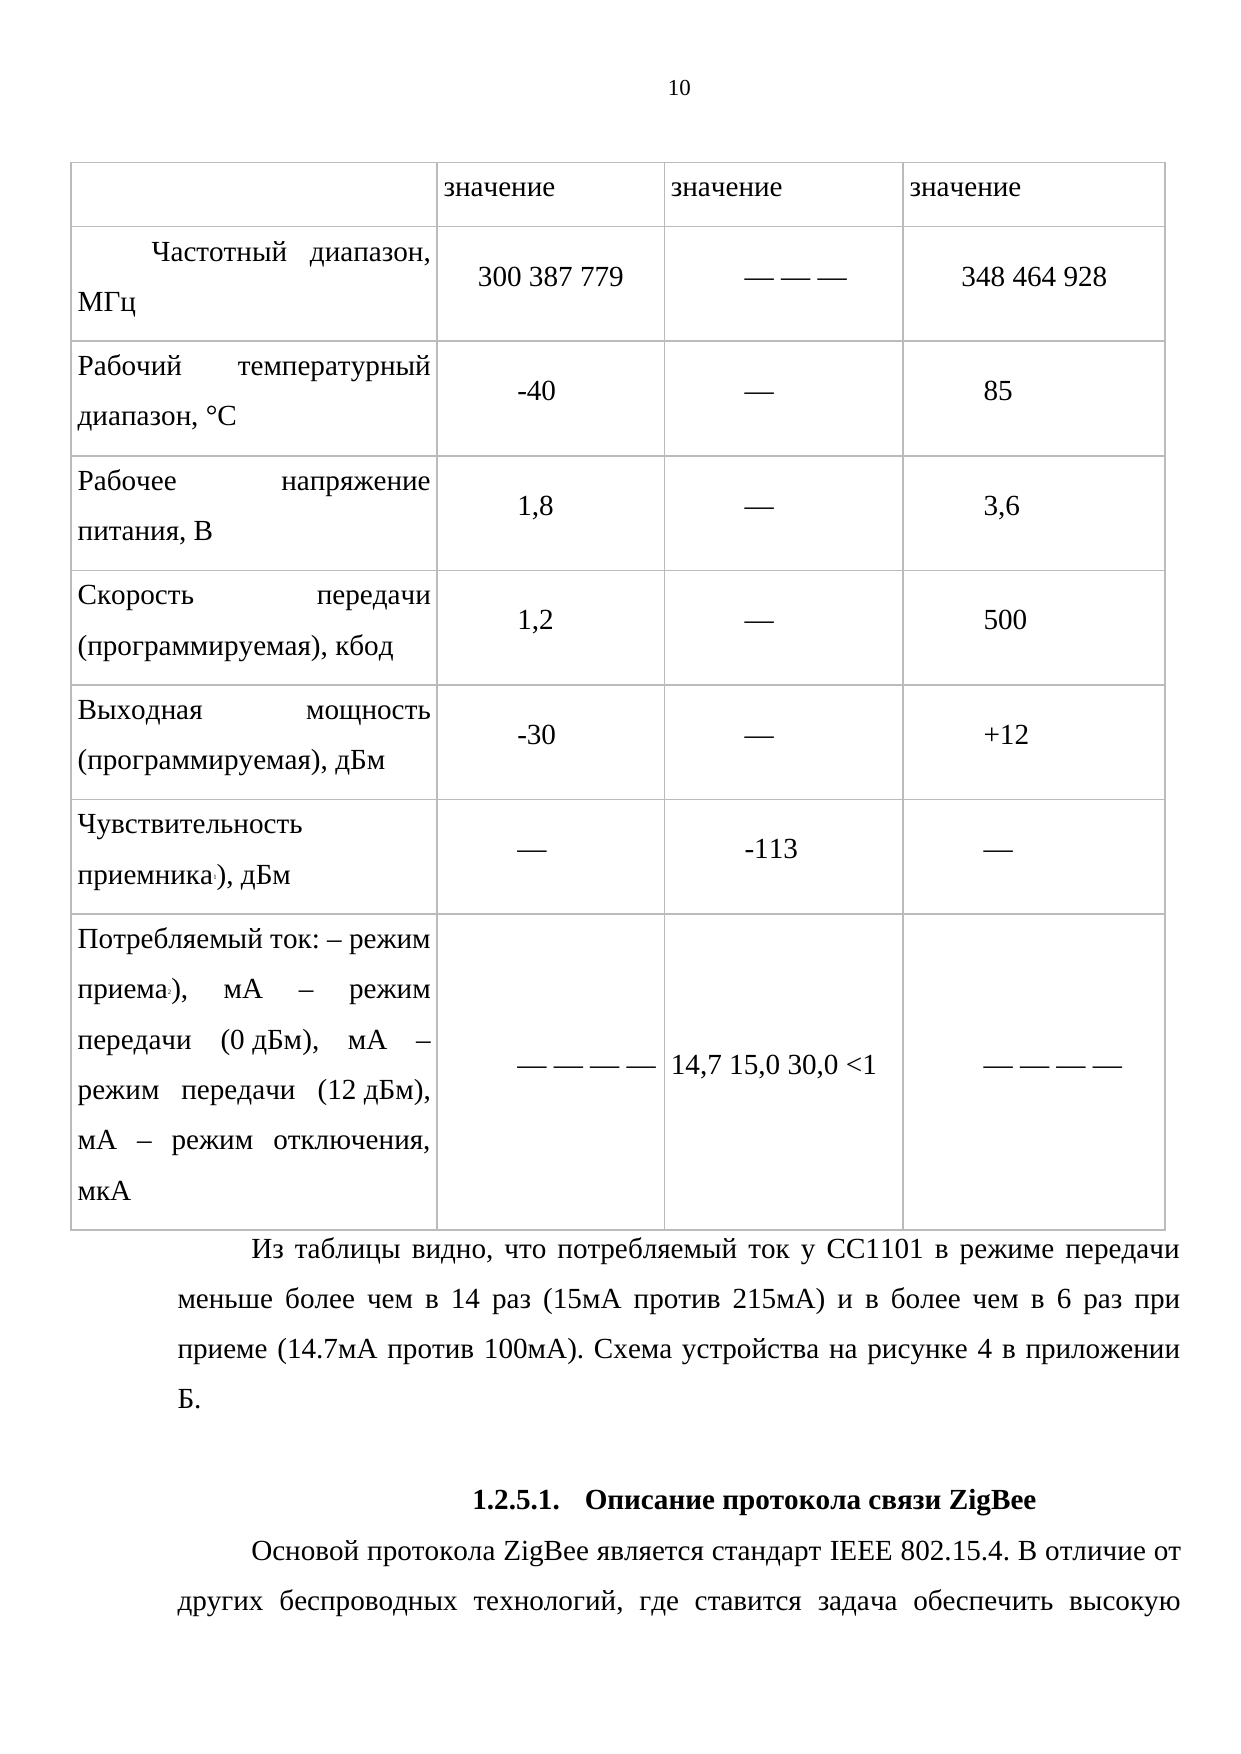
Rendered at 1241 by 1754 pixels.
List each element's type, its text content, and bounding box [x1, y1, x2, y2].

table_cell — — — [665, 227, 902, 340]
table_cell 1,8 [438, 457, 664, 569]
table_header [665, 163, 902, 226]
table_cell Потребляемый ток: – режим приема2), мА – режим передачи (0 дБм), мА – режим передачи (12 дБм), мА – режим отключения, мкА [72, 915, 436, 1229]
table_cell 85 [904, 342, 1164, 455]
table_cell Чувствительность приемника1), дБм [72, 800, 436, 913]
table_cell -40 [438, 342, 664, 455]
table_cell — [438, 800, 664, 913]
text Из таблицы видно, что потребляемый ток у СС1101 в режиме передачи меньше более чем в 14 раз (15мА против 215мА) и в более чем в 6 раз при приеме (14.7мА против 100мА). Схема устройства на рисунке 4 в приложении Б. [177, 1231, 1181, 1415]
table_cell — [665, 686, 902, 799]
table_cell -30 [438, 686, 664, 799]
table_cell Рабочее напряжение питания, В [72, 457, 436, 569]
table_cell 348 464 928 [904, 227, 1164, 340]
list Описание протокола связи ZigBee [327, 1482, 1181, 1516]
table_cell — [665, 571, 902, 684]
table_cell +12 [904, 686, 1164, 799]
table_cell 300 387 779 [438, 227, 664, 340]
table_cell -113 [665, 800, 902, 913]
table_cell Скорость передачи (программируемая), кбод [72, 571, 436, 684]
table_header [72, 163, 436, 226]
table_cell — [665, 342, 902, 455]
table_cell Частотный диапазон, МГц [72, 227, 436, 340]
table_cell Рабочий температурный диапазон, °С [72, 342, 436, 455]
table_cell 14,7 15,0 30,0 <1 [665, 915, 902, 1229]
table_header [904, 163, 1164, 226]
table_cell 1,2 [438, 571, 664, 684]
table_cell 500 [904, 571, 1164, 684]
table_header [438, 163, 664, 226]
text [177, 1533, 1181, 1616]
table_cell — [904, 800, 1164, 913]
table_cell Выходная мощность (программируемая), дБм [72, 686, 436, 799]
table_cell — — — — [438, 915, 664, 1229]
table_cell — [665, 457, 902, 569]
table_cell 3,6 [904, 457, 1164, 569]
table_cell — — — — [904, 915, 1164, 1229]
